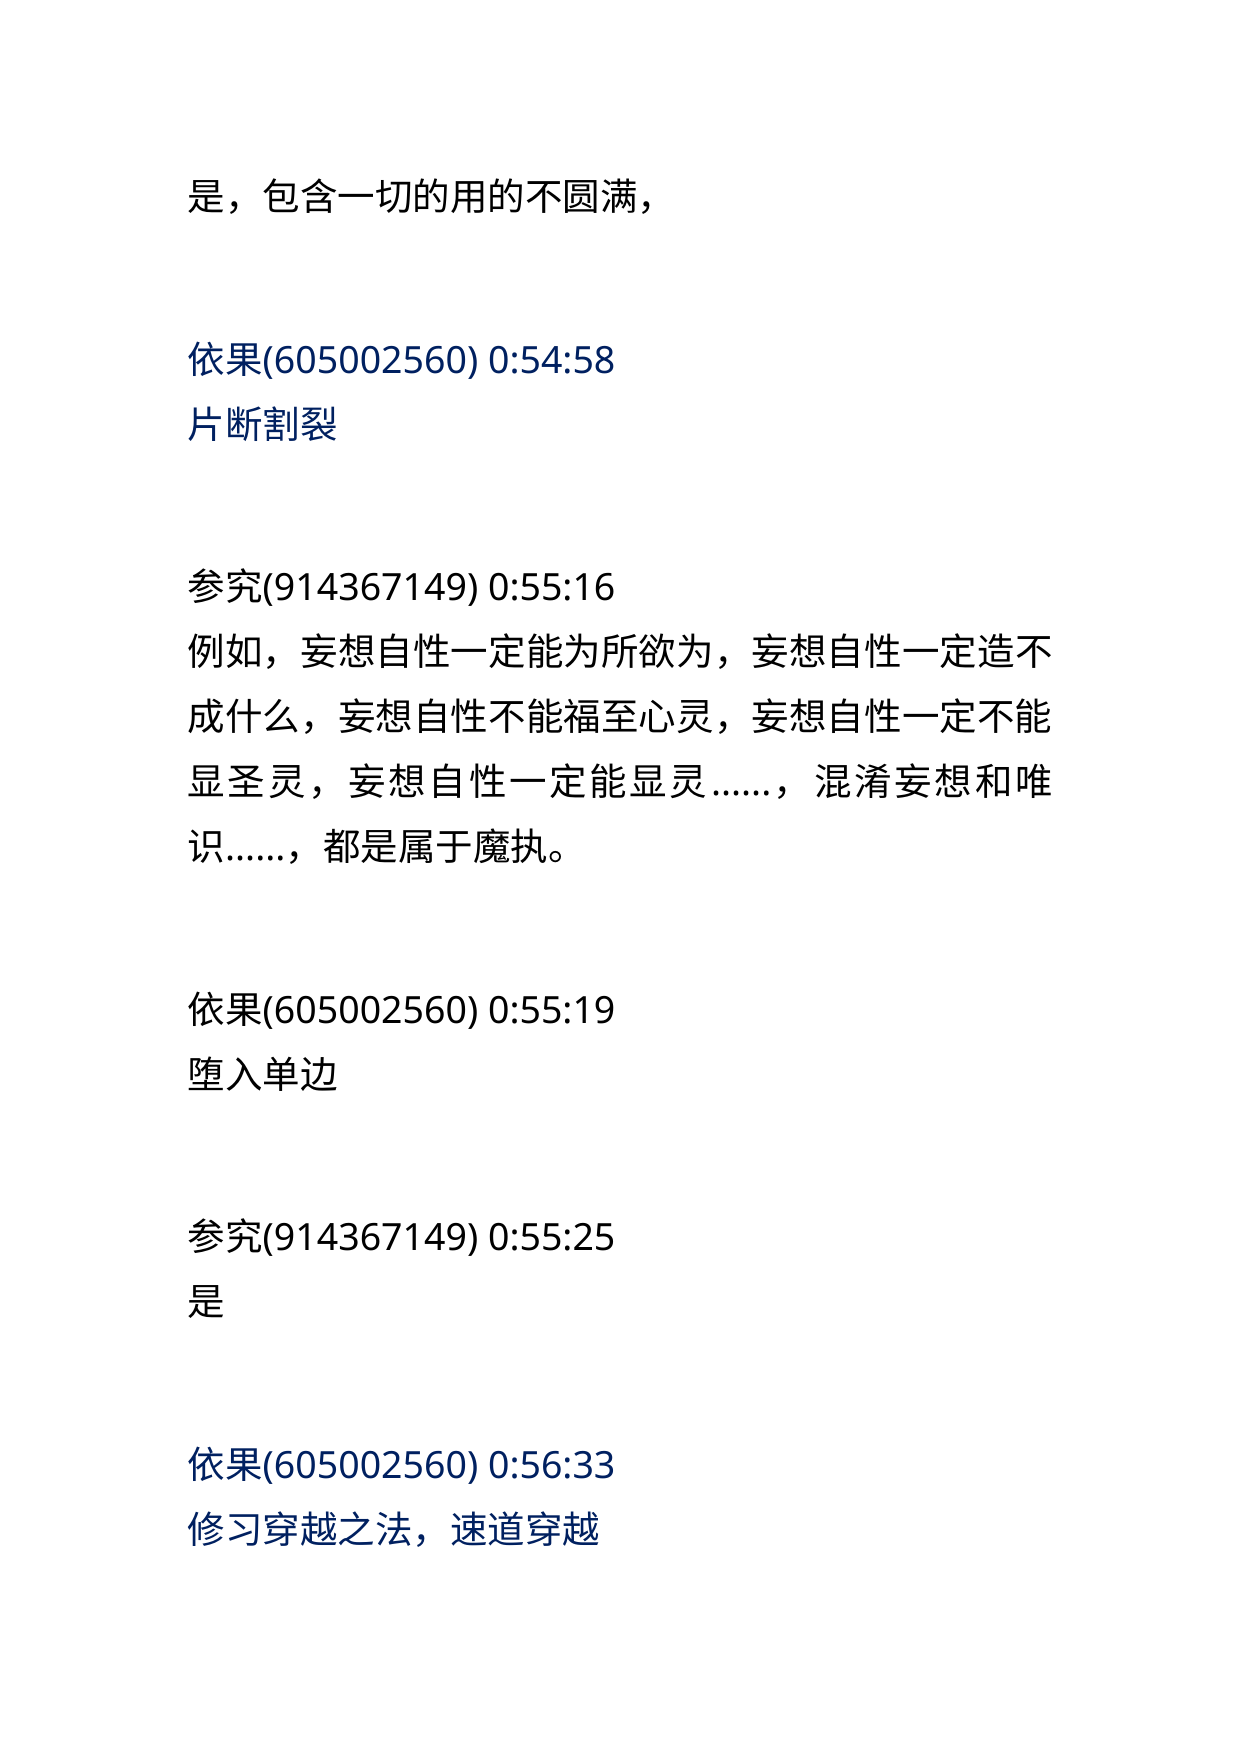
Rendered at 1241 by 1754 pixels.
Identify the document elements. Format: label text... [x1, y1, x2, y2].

text 依果(605002560) 0:54:58 片断割裂 [187, 324, 1053, 487]
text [187, 162, 1053, 259]
text 依果(605002560) 0:55:19 堕入单边 [187, 974, 1053, 1137]
text 参究(914367149) 0:55:25 是 [187, 1202, 1053, 1364]
text 参究(914367149) 0:55:16 例如，妄想自性一定能为所欲为，妄想自性一定造不成什么，妄想自性不能福至心灵，妄想自性一定不能显圣灵，妄想自性一定能显灵......，混淆妄想和唯识......，都是属于魔执。 [187, 552, 1053, 909]
text 依果(605002560) 0:56:33 修习穿越之法，速道穿越 [187, 1429, 1053, 1592]
